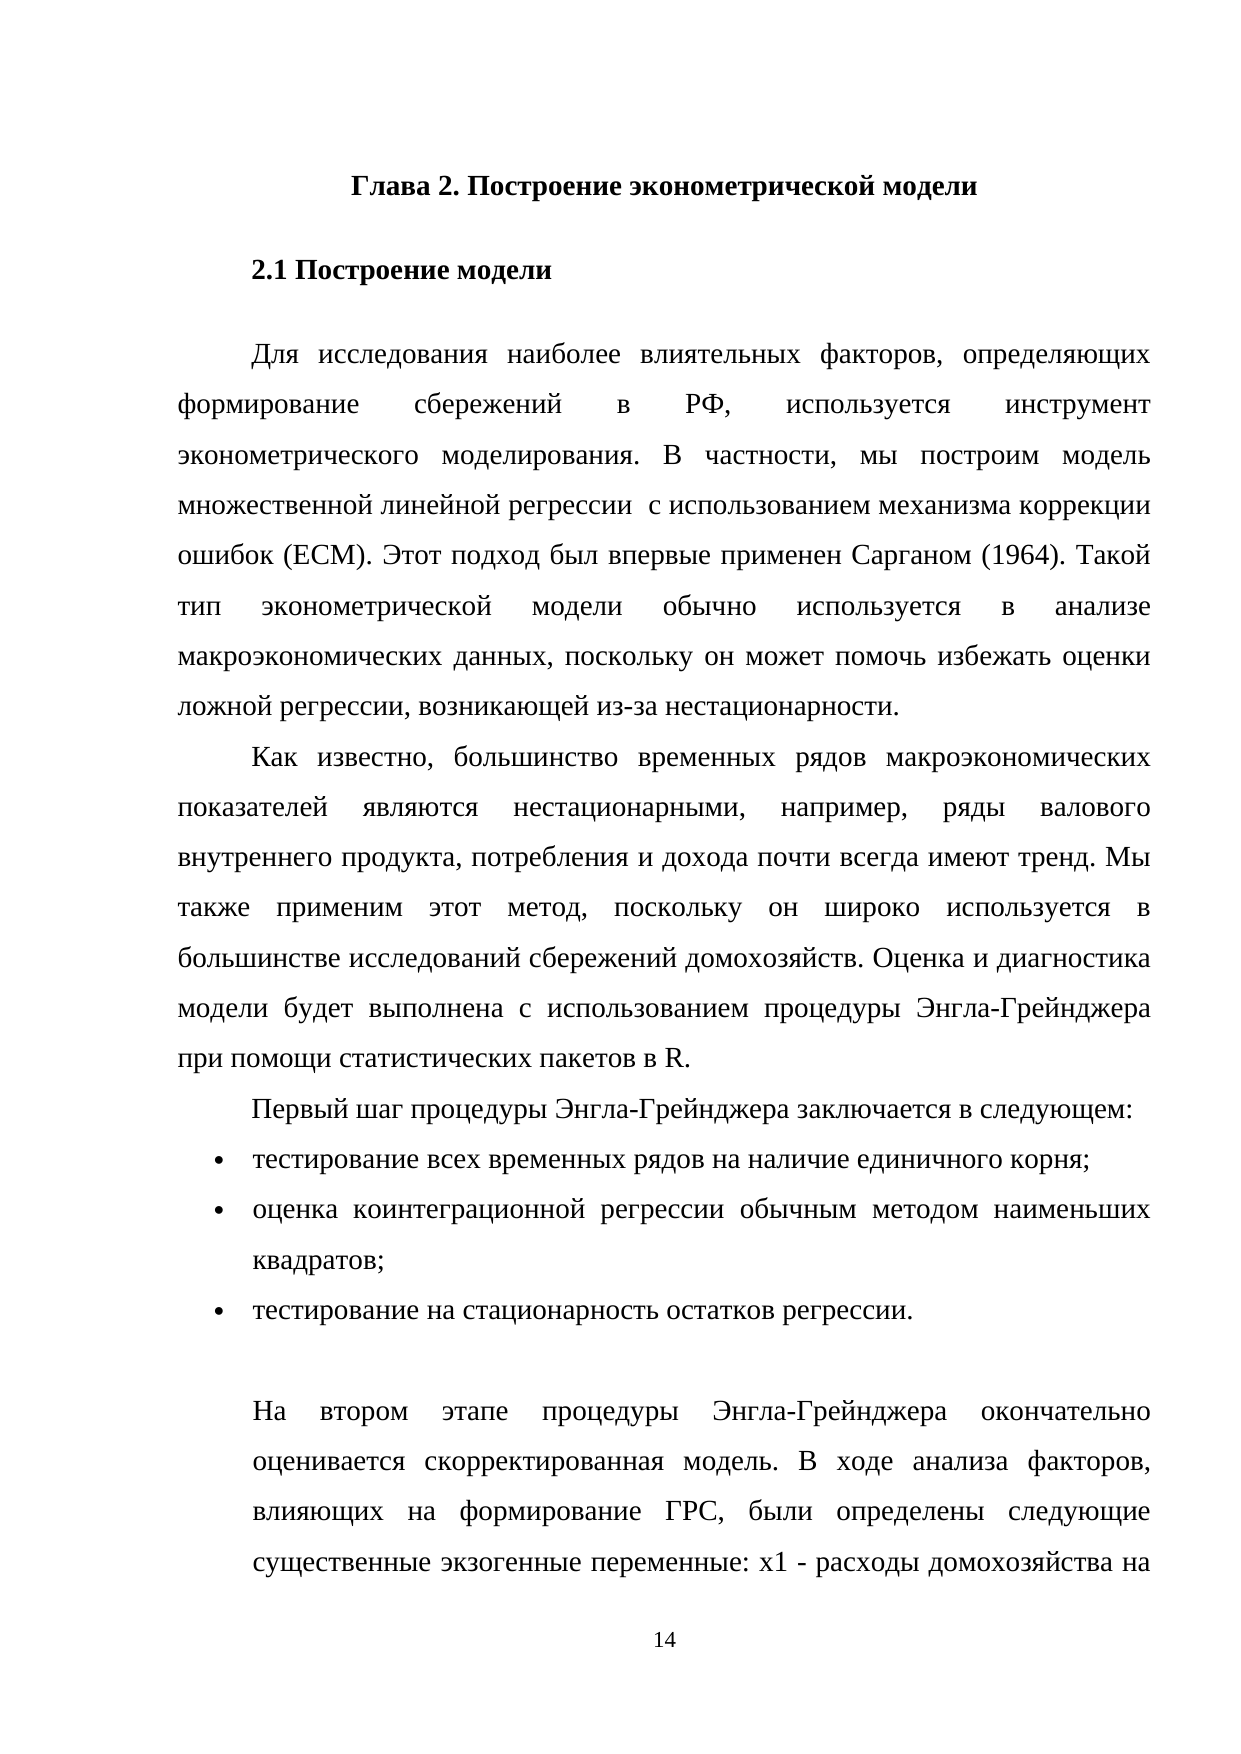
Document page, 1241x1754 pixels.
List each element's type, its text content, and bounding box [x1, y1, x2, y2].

list тестирование всех временных рядов на наличие единичного корня; [215, 1141, 1152, 1175]
list оценка коинтеграционной регрессии обычным методом наименьших квадратов; [215, 1191, 1152, 1275]
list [252, 1393, 1152, 1577]
text Первый шаг процедуры Энгла-Грейнджера заключается в следующем: [177, 1091, 1152, 1124]
text Глава 2. Построение эконометрической модели [177, 168, 1152, 202]
text 2.1 Построение модели [177, 252, 1152, 286]
text Для исследования наиболее влиятельных факторов, определяющих формирование сбережений в РФ, используется инструмент эконометрического моделирования. В частности, мы построим модель множественной линейной регрессии с использованием механизма коррекции ошибок (ECM). Этот подход был впервые применен Сарганом (1964). Такой тип эконометрической модели обычно используется в анализе макроэкономических данных, поскольку он может помочь избежать оценки ложной регрессии, возникающей из-за нестационарности. [177, 336, 1152, 722]
list тестирование на стационарность остатков регрессии. [215, 1292, 1152, 1326]
text Как известно, большинство временных рядов макроэкономических показателей являются нестационарными, например, ряды валового внутреннего продукта, потребления и дохода почти всегда имеют тренд. Мы также применим этот метод, поскольку он широко используется в большинстве исследований сбережений домохозяйств. Оценка и диагностика модели будет выполнена с использованием процедуры Энгла-Грейнджера при помощи статистических пакетов в R. [177, 739, 1152, 1074]
